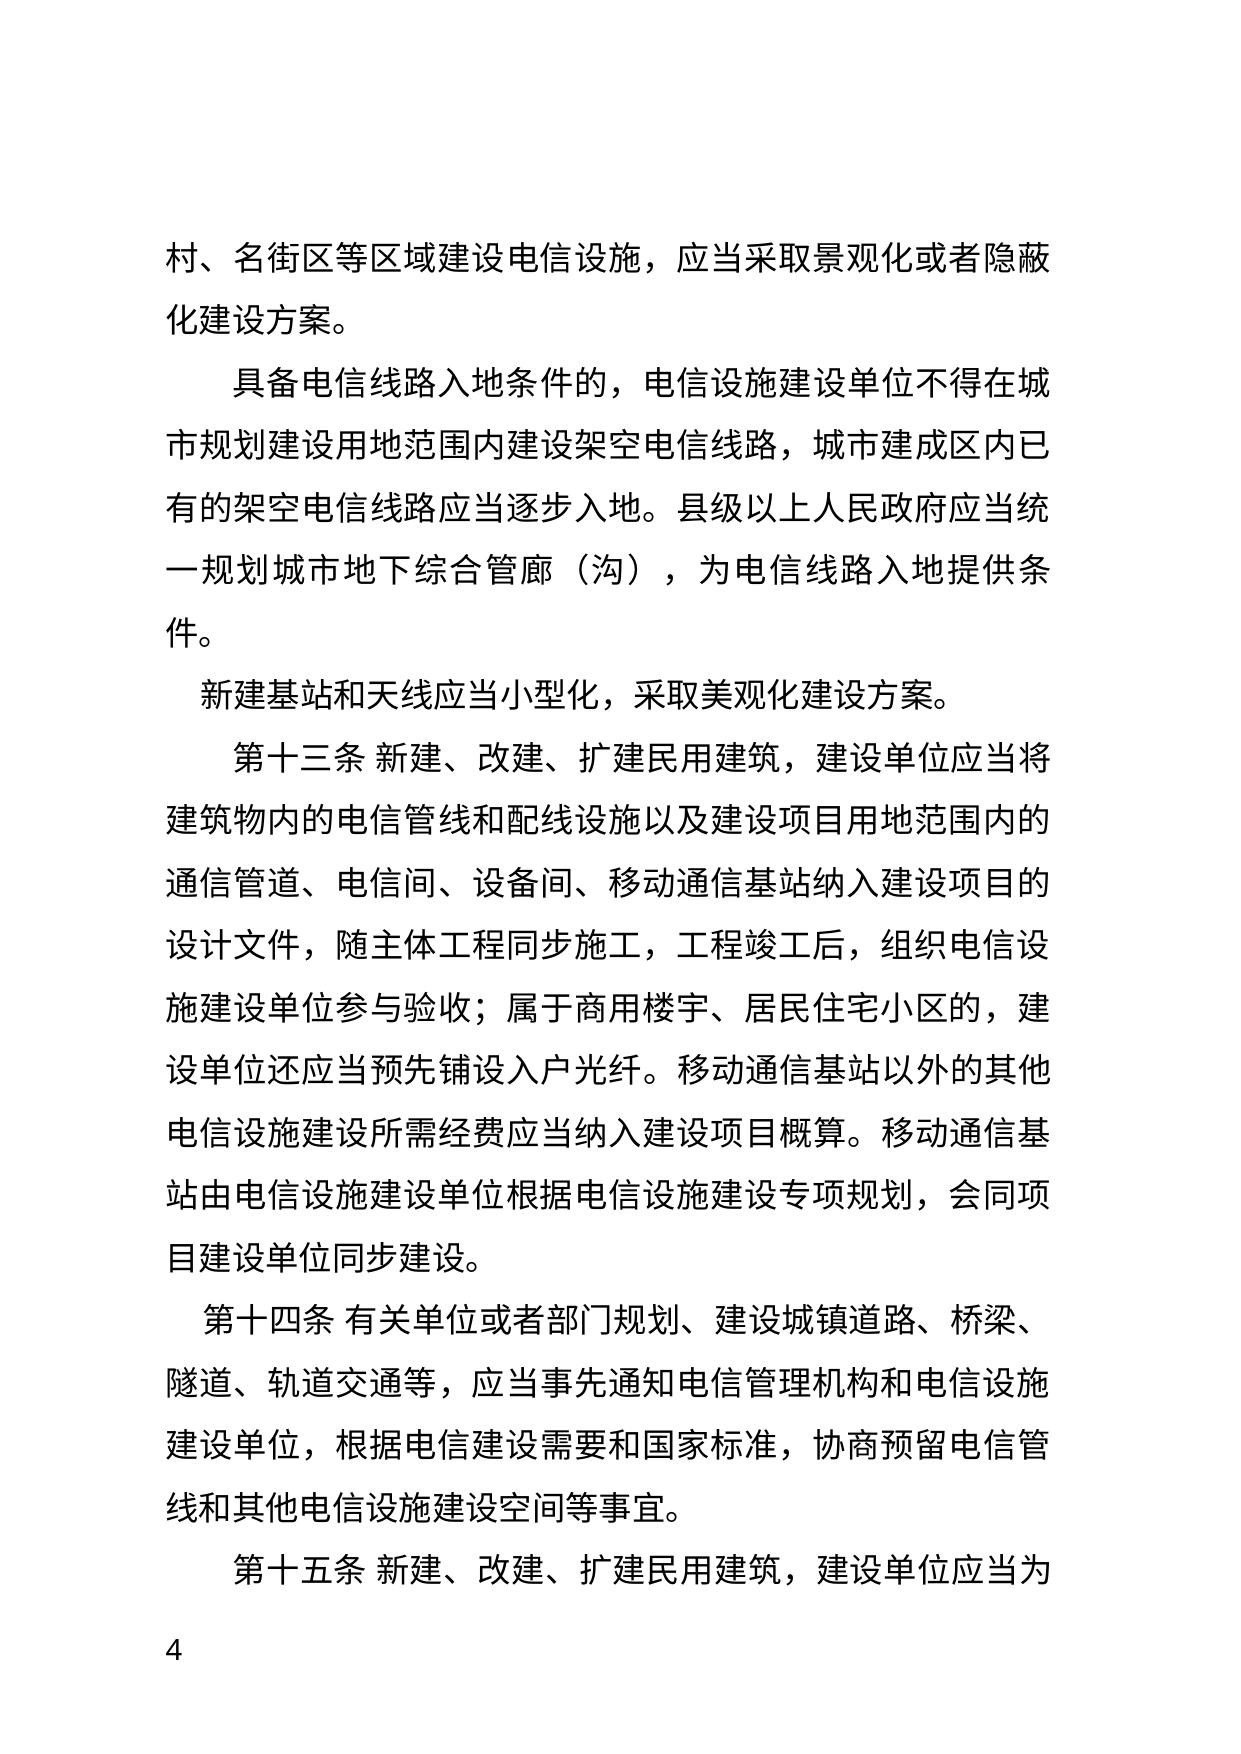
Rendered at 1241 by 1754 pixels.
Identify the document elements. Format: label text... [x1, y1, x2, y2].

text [165, 1532, 1052, 1595]
text 具备电信线路入地条件的，电信设施建设单位不得在城市规划建设用地范围内建设架空电信线路，城市建成区内已有的架空电信线路应当逐步入地。县级以上人民政府应当统一规划城市地下综合管廊（沟），为电信线路入地提供条件。 [165, 345, 1052, 657]
text 第十三条 新建、改建、扩建民用建筑，建设单位应当将建筑物内的电信管线和配线设施以及建设项目用地范围内的通信管道、电信间、设备间、移动通信基站纳入建设项目的设计文件，随主体工程同步施工，工程竣工后，组织电信设施建设单位参与验收；属于商用楼宇、居民住宅小区的，建设单位还应当预先铺设入户光纤。移动通信基站以外的其他电信设施建设所需经费应当纳入建设项目概算。移动通信基站由电信设施建设单位根据电信设施建设专项规划，会同项目建设单位同步建设。 [165, 720, 1052, 1282]
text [165, 220, 1052, 345]
text 新建基站和天线应当小型化，采取美观化建设方案。 [165, 657, 1052, 720]
text 第十四条 有关单位或者部门规划、建设城镇道路、桥梁、隧道、轨道交通等，应当事先通知电信管理机构和电信设施建设单位，根据电信建设需要和国家标准，协商预留电信管线和其他电信设施建设空间等事宜。 [165, 1282, 1052, 1532]
